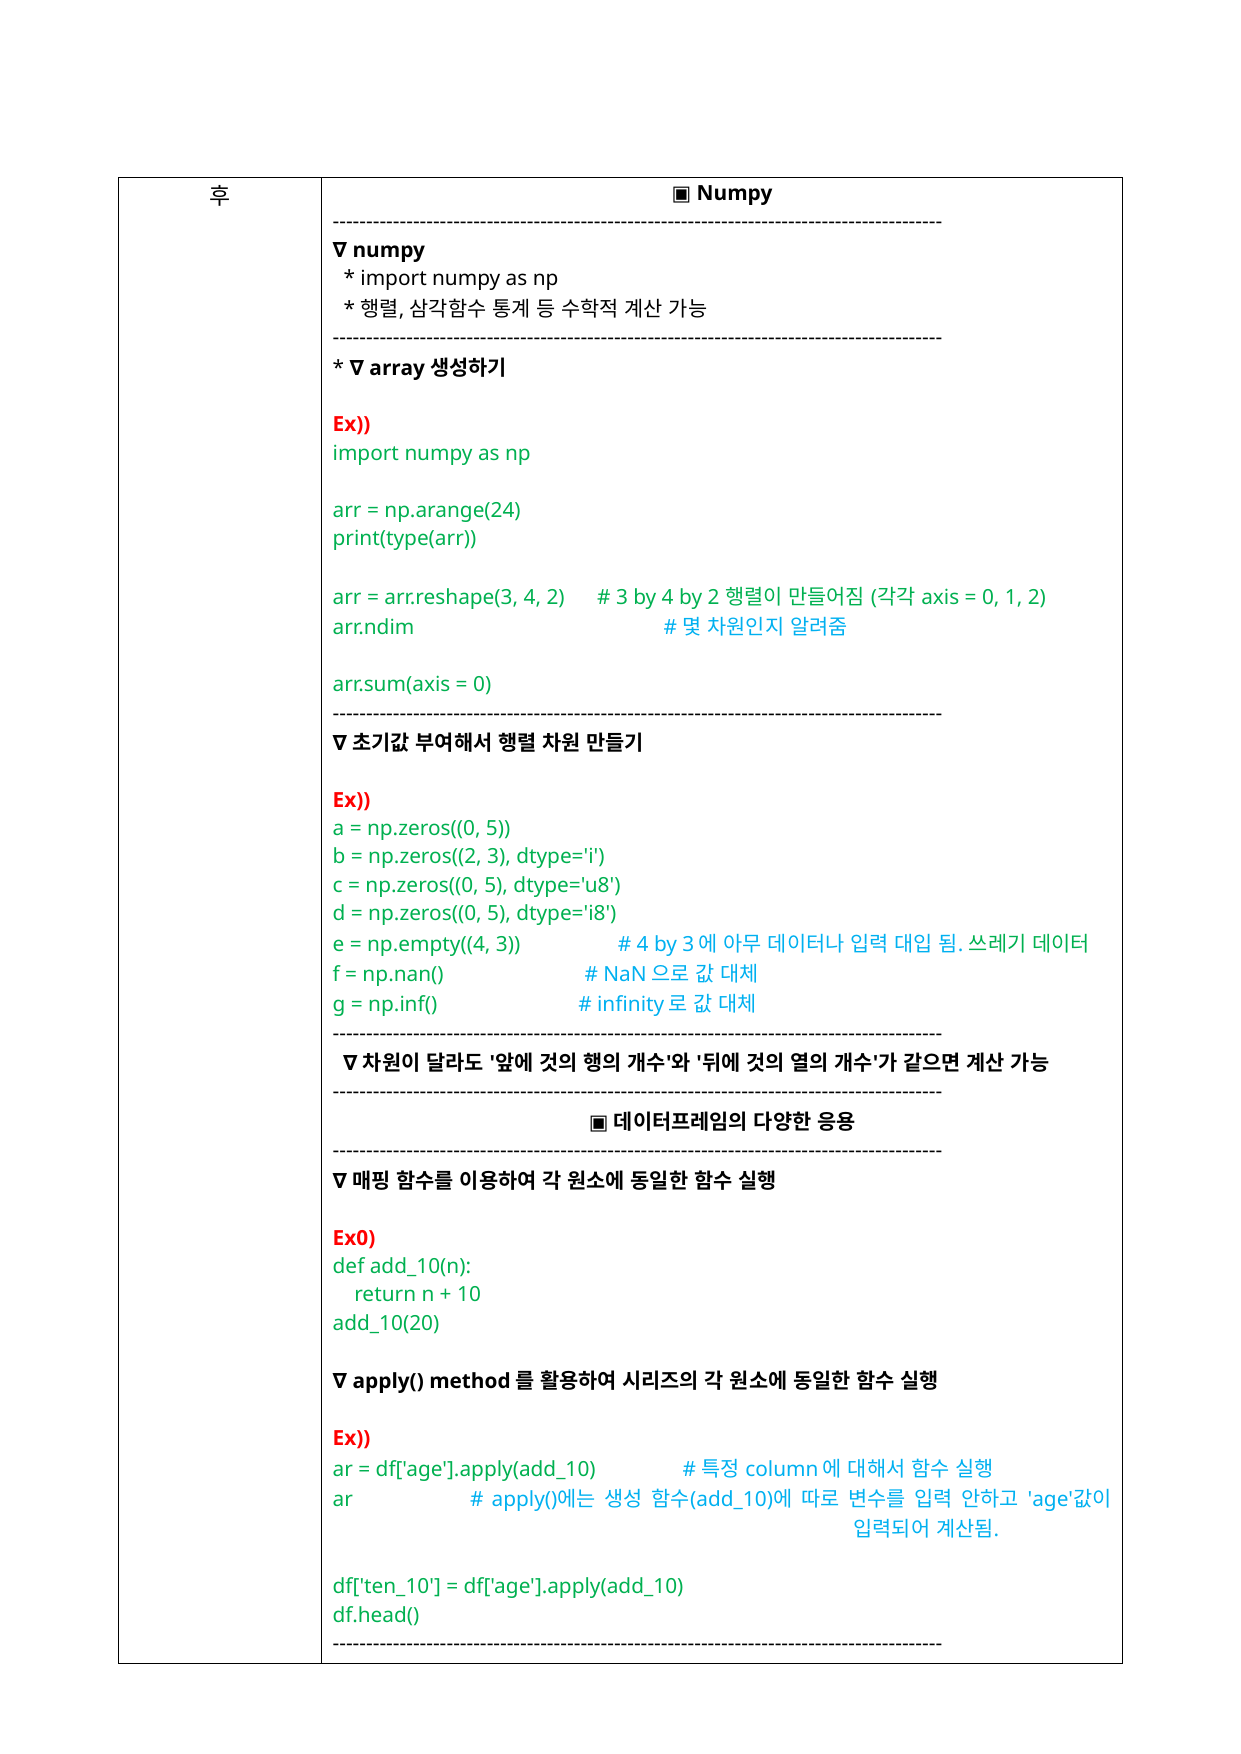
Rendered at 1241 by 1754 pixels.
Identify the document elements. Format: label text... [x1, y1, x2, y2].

table_cell 후 [119, 178, 321, 1663]
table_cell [322, 178, 1122, 1663]
